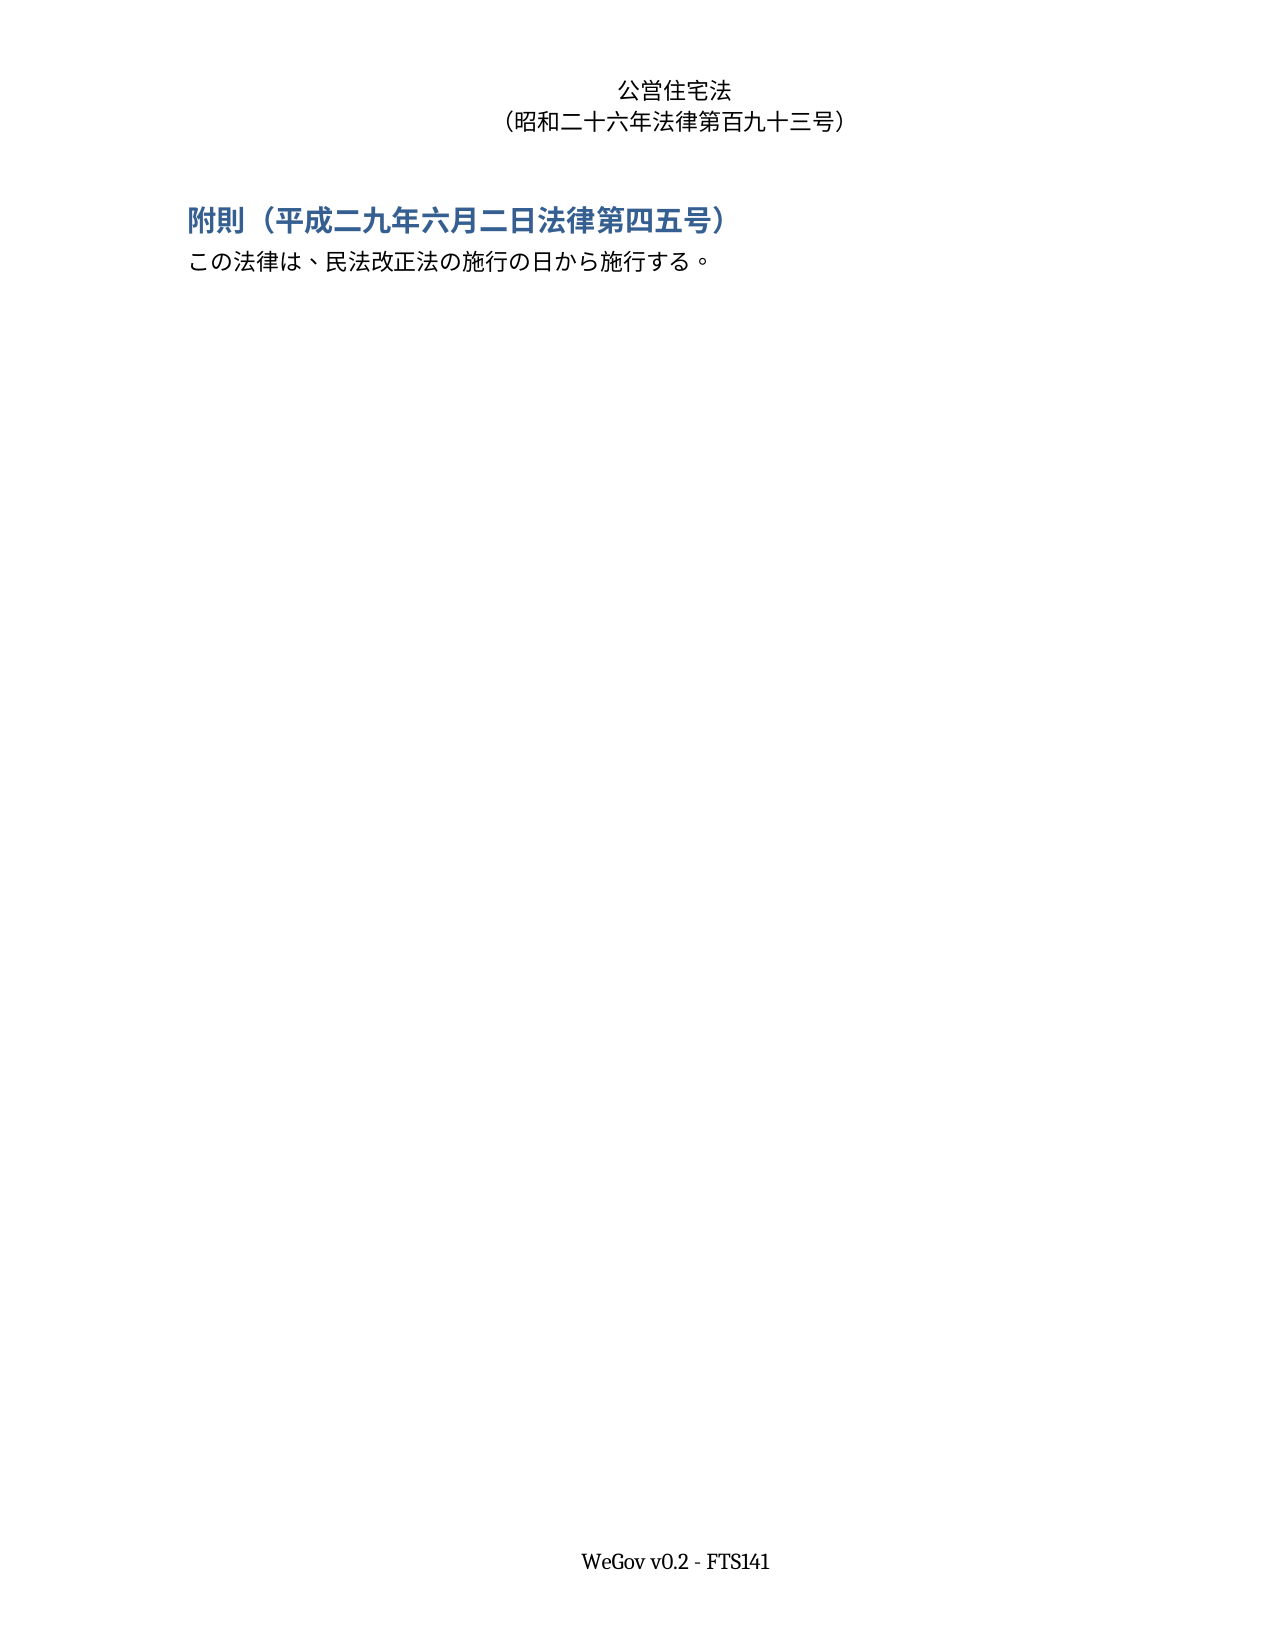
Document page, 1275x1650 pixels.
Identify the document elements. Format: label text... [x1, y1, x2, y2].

subtitle 附則（平成二九年六月二日法律第四五号） [187, 200, 1087, 240]
text この法律は、民法改正法の施行の日から施行する。 [187, 246, 1087, 277]
